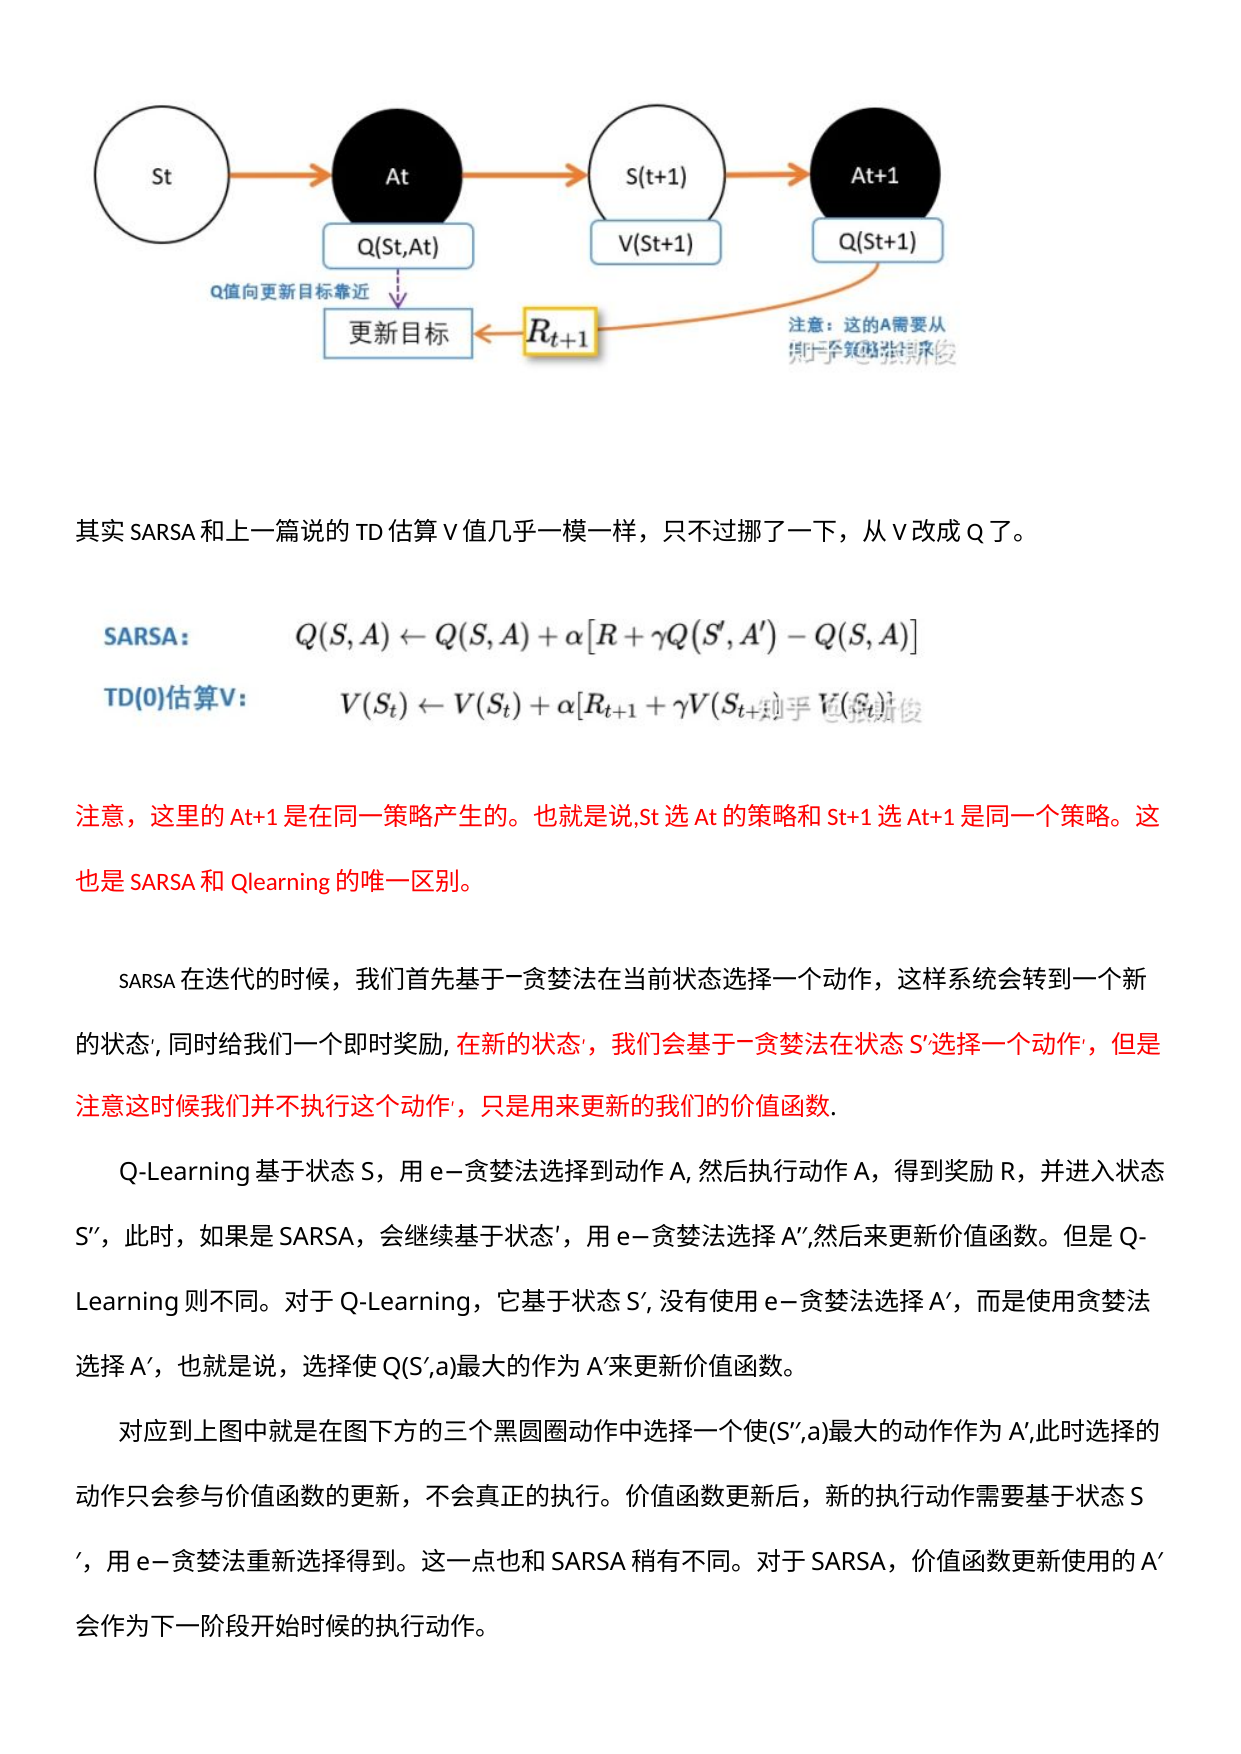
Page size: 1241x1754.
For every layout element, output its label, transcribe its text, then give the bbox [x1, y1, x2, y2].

text 注意，这里的At+1是在同一策略产生的。也就是说,St选At的策略和St+1选At+1是同一个策略。这也是SARSA和Qlearning的唯一区别。 [75, 782, 1165, 912]
picture [75, 590, 944, 747]
text 对应到上图中就是在图下方的三个黑圆圈动作中选择一个使(S’′,a)最大的动作作为A’,此时选择的动作只会参与价值函数的更新，不会真正的执行。价值函数更新后，新的执行动作需要基于状态S′，用e−贪婪法重新选择得到。这一点也和SARSA稍有不同。对于SARSA，价值函数更新使用的A′会作为下一阶段开始时候的执行动作。 [75, 1397, 1165, 1657]
text SARSA在迭代的时候，我们首先基于−贪婪法在当前状态选择一个动作，这样系统会转到一个新的状态′, 同时给我们一个即时奖励, 在新的状态′，我们会基于−贪婪法在状态S’′选择一个动作′，但是注意这时候我们并不执行这个动作′，只是用来更新的我们的价值函数. [75, 942, 1165, 1137]
picture [75, 80, 980, 389]
text Q-Learning基于状态S，用e−贪婪法选择到动作A, 然后执行动作A，得到奖励R，并进入状态S’′，此时，如果是SARSA，会继续基于状态′，用e−贪婪法选择A’′,然后来更新价值函数。但是Q-Learning则不同。对于Q-Learning，它基于状态S′, 没有使用e−贪婪法选择A′，而是使用贪婪法选择A′，也就是说，选择使Q(S′,a)最大的作为A′来更新价值函数。 [75, 1137, 1165, 1397]
text 其实SARSA和上一篇说的TD估算V值几乎一模一样，只不过挪了一下，从V改成Q了。 [75, 497, 1165, 562]
